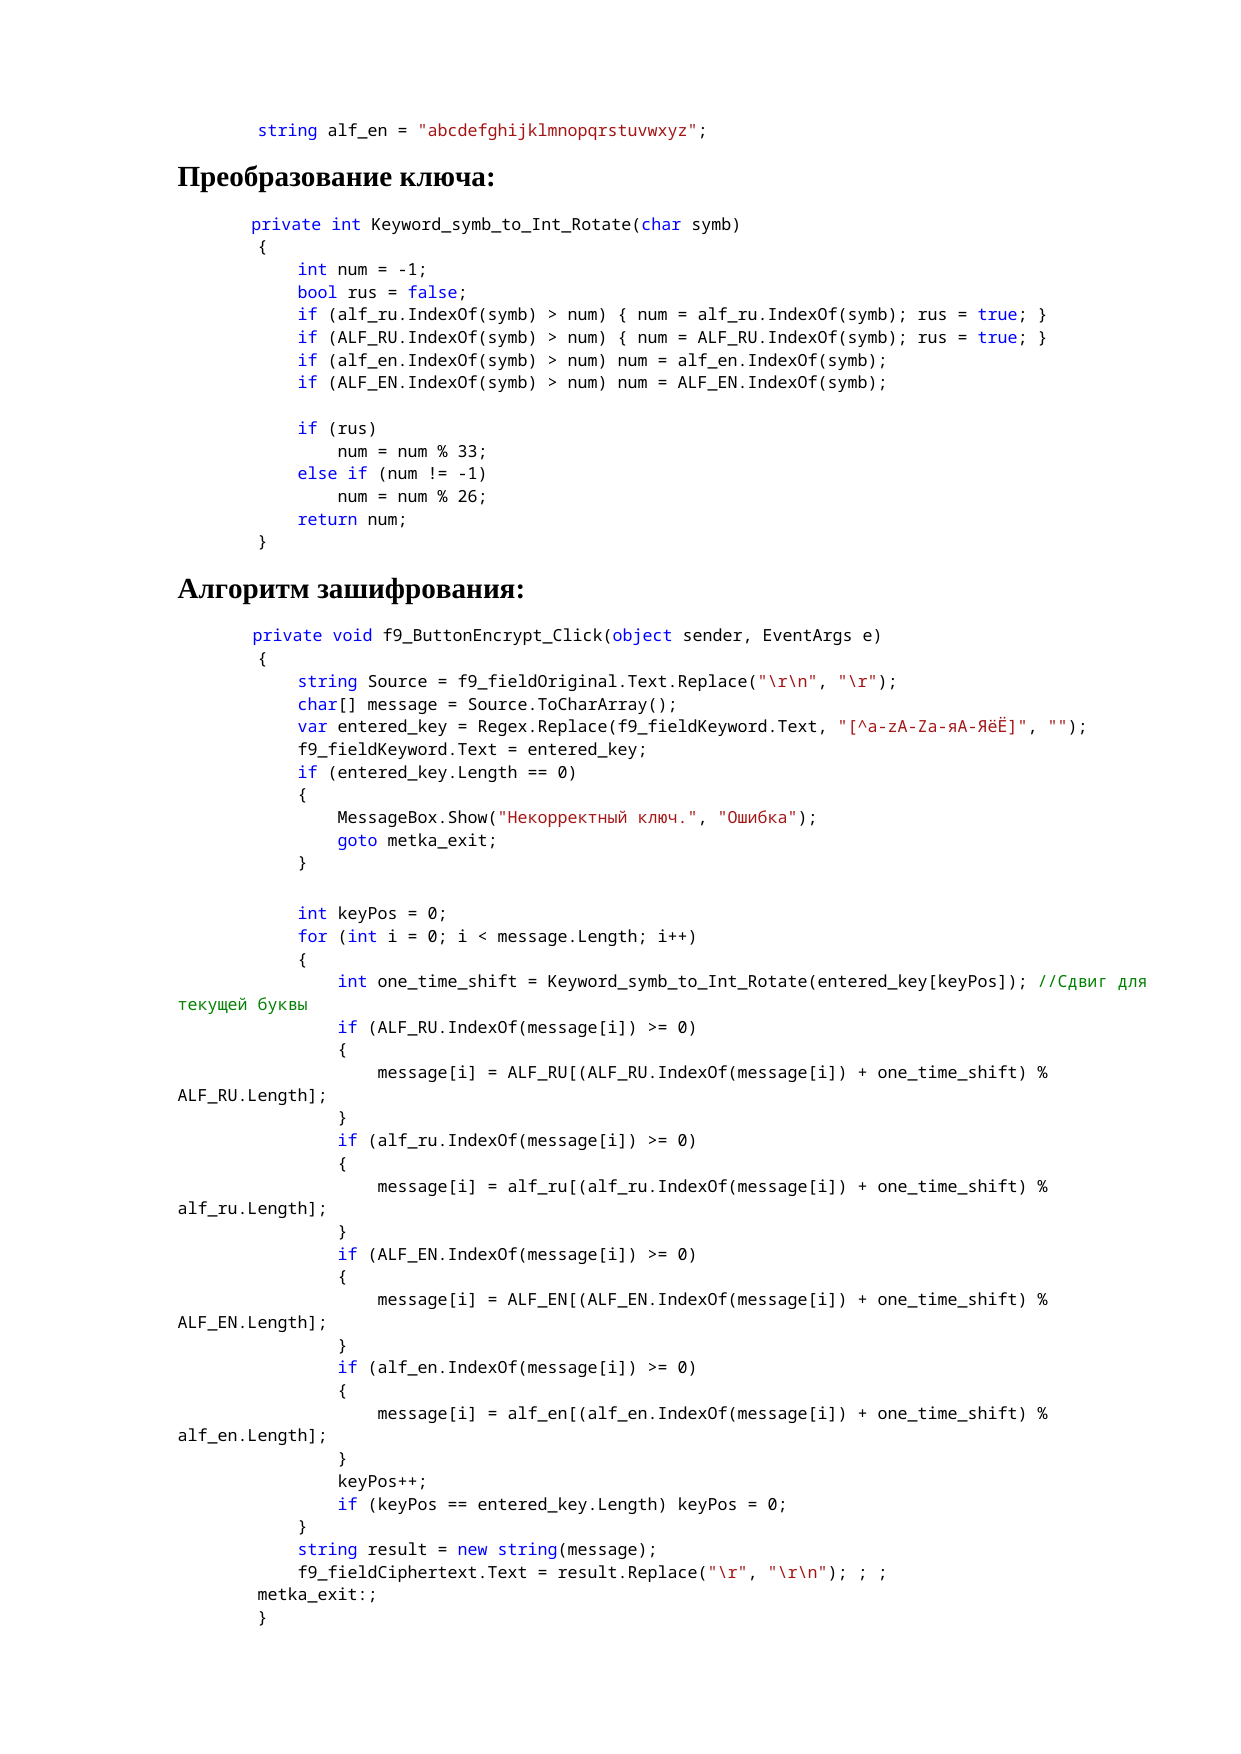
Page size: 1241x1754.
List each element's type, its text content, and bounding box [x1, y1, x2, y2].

text { [177, 647, 1152, 669]
text } [177, 1606, 1152, 1628]
text message[i] = alf_en[(alf_en.IndexOf(message[i]) + one_time_shift) % alf_en.Length]; [177, 1401, 1152, 1447]
text { [177, 1265, 1152, 1288]
text string alf_en = "abcdefghijklmnopqrstuvwxyz"; [177, 118, 1152, 141]
text if (ALF_EN.IndexOf(message[i]) >= 0) [177, 1242, 1152, 1265]
text { [177, 783, 1152, 806]
text if (alf_en.IndexOf(symb) > num) num = alf_en.IndexOf(symb); [177, 348, 1152, 371]
text } [177, 1106, 1152, 1129]
text } [177, 530, 1152, 553]
text metka_exit:; [177, 1583, 1152, 1606]
text else if (num != -1) [177, 462, 1152, 484]
text f9_fieldKeyword.Text = entered_key; [177, 737, 1152, 760]
text if (alf_en.IndexOf(message[i]) >= 0) [177, 1356, 1152, 1379]
text goto metka_exit; [177, 828, 1152, 851]
text if (rus) [177, 416, 1152, 439]
text int one_time_shift = Keyword_symb_to_Int_Rotate(entered_key[keyPos]); //Сдвиг для текущей буквы [177, 970, 1152, 1015]
text } [177, 1515, 1152, 1538]
text if (entered_key.Length == 0) [177, 760, 1152, 783]
text } [177, 1333, 1152, 1356]
text if (ALF_RU.IndexOf(symb) > num) { num = ALF_RU.IndexOf(symb); rus = true; } [177, 326, 1152, 348]
text message[i] = ALF_EN[(ALF_EN.IndexOf(message[i]) + one_time_shift) % ALF_EN.Length]; [177, 1288, 1152, 1333]
text if (ALF_RU.IndexOf(message[i]) >= 0) [177, 1015, 1152, 1038]
text message[i] = alf_ru[(alf_ru.IndexOf(message[i]) + one_time_shift) % alf_ru.Length]; [177, 1174, 1152, 1220]
text private void f9_ButtonEncrypt_Click(object sender, EventArgs e) [177, 624, 1152, 647]
text MessageBox.Show("Некорректный ключ.", "Ошибка"); [177, 806, 1152, 828]
text Преобразование ключа: [177, 159, 1152, 193]
text keyPos++; [177, 1469, 1152, 1492]
text } [177, 851, 1152, 874]
text num = num % 33; [177, 439, 1152, 462]
text f9_fieldCiphertext.Text = result.Replace("\r", "\r\n"); ; ; [177, 1560, 1152, 1583]
text Алгоритм зашифрования: [177, 571, 1152, 605]
text { [177, 235, 1152, 257]
text private int Keyword_symb_to_Int_Rotate(char symb) [177, 212, 1152, 235]
text for (int i = 0; i < message.Length; i++) [177, 924, 1152, 947]
text string Source = f9_fieldOriginal.Text.Replace("\r\n", "\r"); [177, 669, 1152, 692]
text } [177, 1220, 1152, 1242]
text string result = new string(message); [177, 1538, 1152, 1560]
text if (alf_ru.IndexOf(message[i]) >= 0) [177, 1129, 1152, 1152]
text } [177, 1447, 1152, 1469]
text bool rus = false; [177, 280, 1152, 303]
text return num; [177, 507, 1152, 530]
text int num = -1; [177, 257, 1152, 280]
text { [177, 1379, 1152, 1401]
text if (keyPos == entered_key.Length) keyPos = 0; [177, 1492, 1152, 1515]
text message[i] = ALF_RU[(ALF_RU.IndexOf(message[i]) + one_time_shift) % ALF_RU.Length]; [177, 1061, 1152, 1106]
text { [177, 1038, 1152, 1061]
text { [177, 1152, 1152, 1174]
text { [177, 947, 1152, 970]
text num = num % 26; [177, 484, 1152, 507]
text if (ALF_EN.IndexOf(symb) > num) num = ALF_EN.IndexOf(symb); [177, 371, 1152, 394]
text if (alf_ru.IndexOf(symb) > num) { num = alf_ru.IndexOf(symb); rus = true; } [177, 303, 1152, 326]
text int keyPos = 0; [177, 902, 1152, 924]
text var entered_key = Regex.Replace(f9_fieldKeyword.Text, "[^a-zA-Zа-яА-ЯёЁ]", ""); [177, 715, 1152, 737]
text char[] message = Source.ToCharArray(); [177, 692, 1152, 715]
